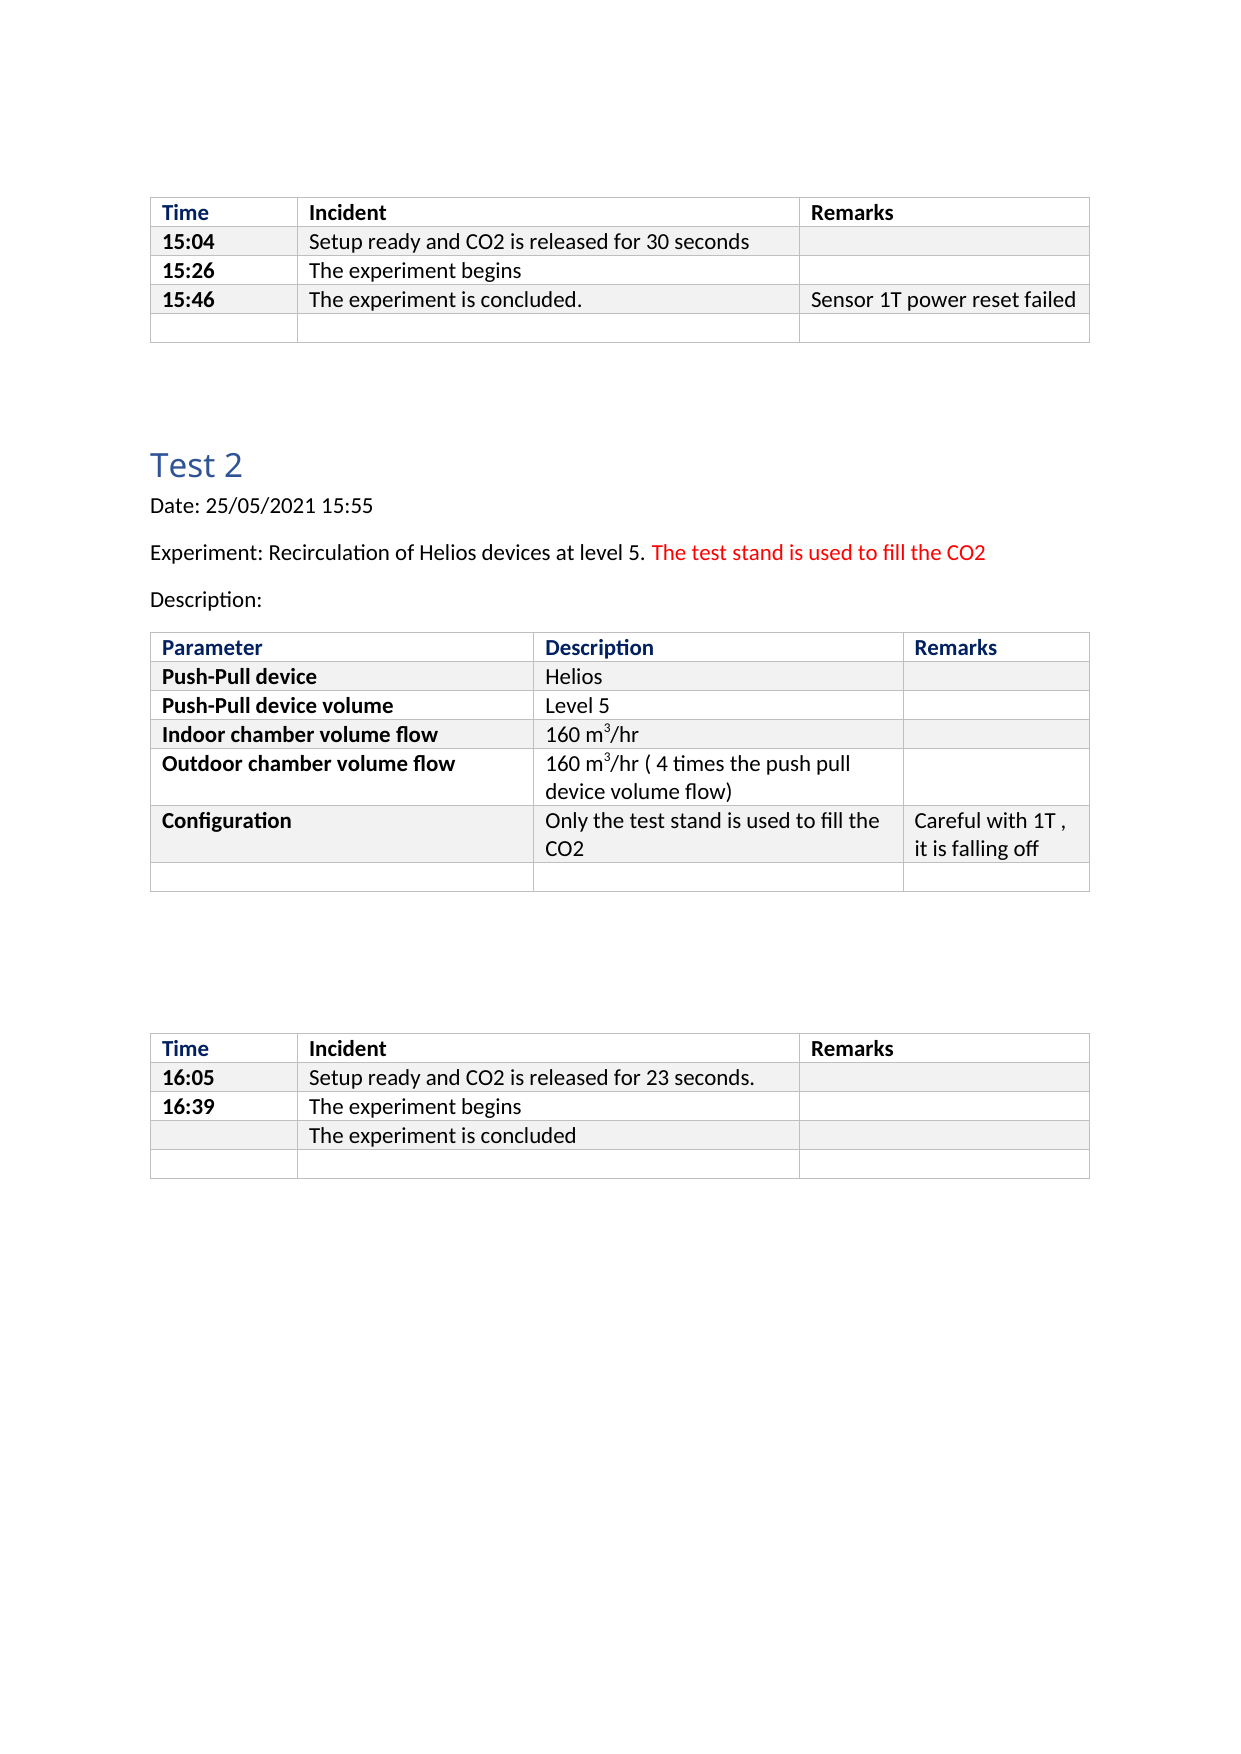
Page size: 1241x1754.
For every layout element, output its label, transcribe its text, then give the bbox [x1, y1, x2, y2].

table_header Remarks [800, 1034, 1089, 1062]
text Date: 25/05/2021 15:55 [150, 491, 1090, 519]
table_cell [800, 1063, 1089, 1091]
table_cell [904, 662, 1089, 690]
table_header Incident [298, 1034, 799, 1062]
table_header Description [534, 633, 903, 661]
table_cell [904, 691, 1089, 719]
table_cell Indoor chamber volume flow [151, 720, 533, 748]
text Description: [150, 585, 1090, 613]
table_cell Only the test stand is used to fill the CO2 [534, 806, 903, 862]
table_cell The experiment begins [298, 256, 799, 284]
table_cell [800, 1092, 1089, 1120]
table_cell [800, 1150, 1089, 1178]
subtitle Test 2 [150, 442, 1090, 488]
table_cell The experiment is concluded [298, 1121, 799, 1149]
table_cell [904, 863, 1089, 891]
table_cell [800, 314, 1089, 342]
table_cell Setup ready and CO2 is released for 23 seconds. [298, 1063, 799, 1091]
table_cell 16:39 [151, 1092, 297, 1120]
table_cell 15:04 [151, 227, 297, 255]
table_cell [151, 863, 533, 891]
table_cell [151, 1121, 297, 1149]
table_cell Sensor 1T power reset failed [800, 285, 1089, 313]
table_cell 160 m3/hr [534, 720, 903, 748]
table_cell 15:26 [151, 256, 297, 284]
table_cell Setup ready and CO2 is released for 30 seconds [298, 227, 799, 255]
table_cell Push-Pull device [151, 662, 533, 690]
table_header Time [151, 1034, 297, 1062]
table_cell Configuration [151, 806, 533, 862]
table_cell [800, 227, 1089, 255]
table_header Incident [298, 198, 799, 226]
table_cell The experiment is concluded. [298, 285, 799, 313]
table_cell The experiment begins [298, 1092, 799, 1120]
table_cell Helios [534, 662, 903, 690]
table_cell 15:46 [151, 285, 297, 313]
table_header Time [151, 198, 297, 226]
table_cell [151, 314, 297, 342]
table_cell Level 5 [534, 691, 903, 719]
table_header Parameter [151, 633, 533, 661]
text Experiment: Recirculation of Helios devices at level 5. The test stand is used to fill the CO2 [150, 538, 1090, 566]
table_cell Outdoor chamber volume flow [151, 749, 533, 805]
table_cell 16:05 [151, 1063, 297, 1091]
table_cell [534, 863, 903, 891]
table_header Remarks [800, 198, 1089, 226]
table_cell [800, 1121, 1089, 1149]
table_header Remarks [904, 633, 1089, 661]
table_cell [298, 1150, 799, 1178]
table_cell [904, 749, 1089, 805]
table_cell [800, 256, 1089, 284]
table_cell Push-Pull device volume [151, 691, 533, 719]
table_cell 160 m3/hr ( 4 times the push pull device volume flow) [534, 749, 903, 805]
table_cell [904, 720, 1089, 748]
table_cell Careful with 1T , it is falling off [904, 806, 1089, 862]
table_cell [151, 1150, 297, 1178]
table_cell [298, 314, 799, 342]
